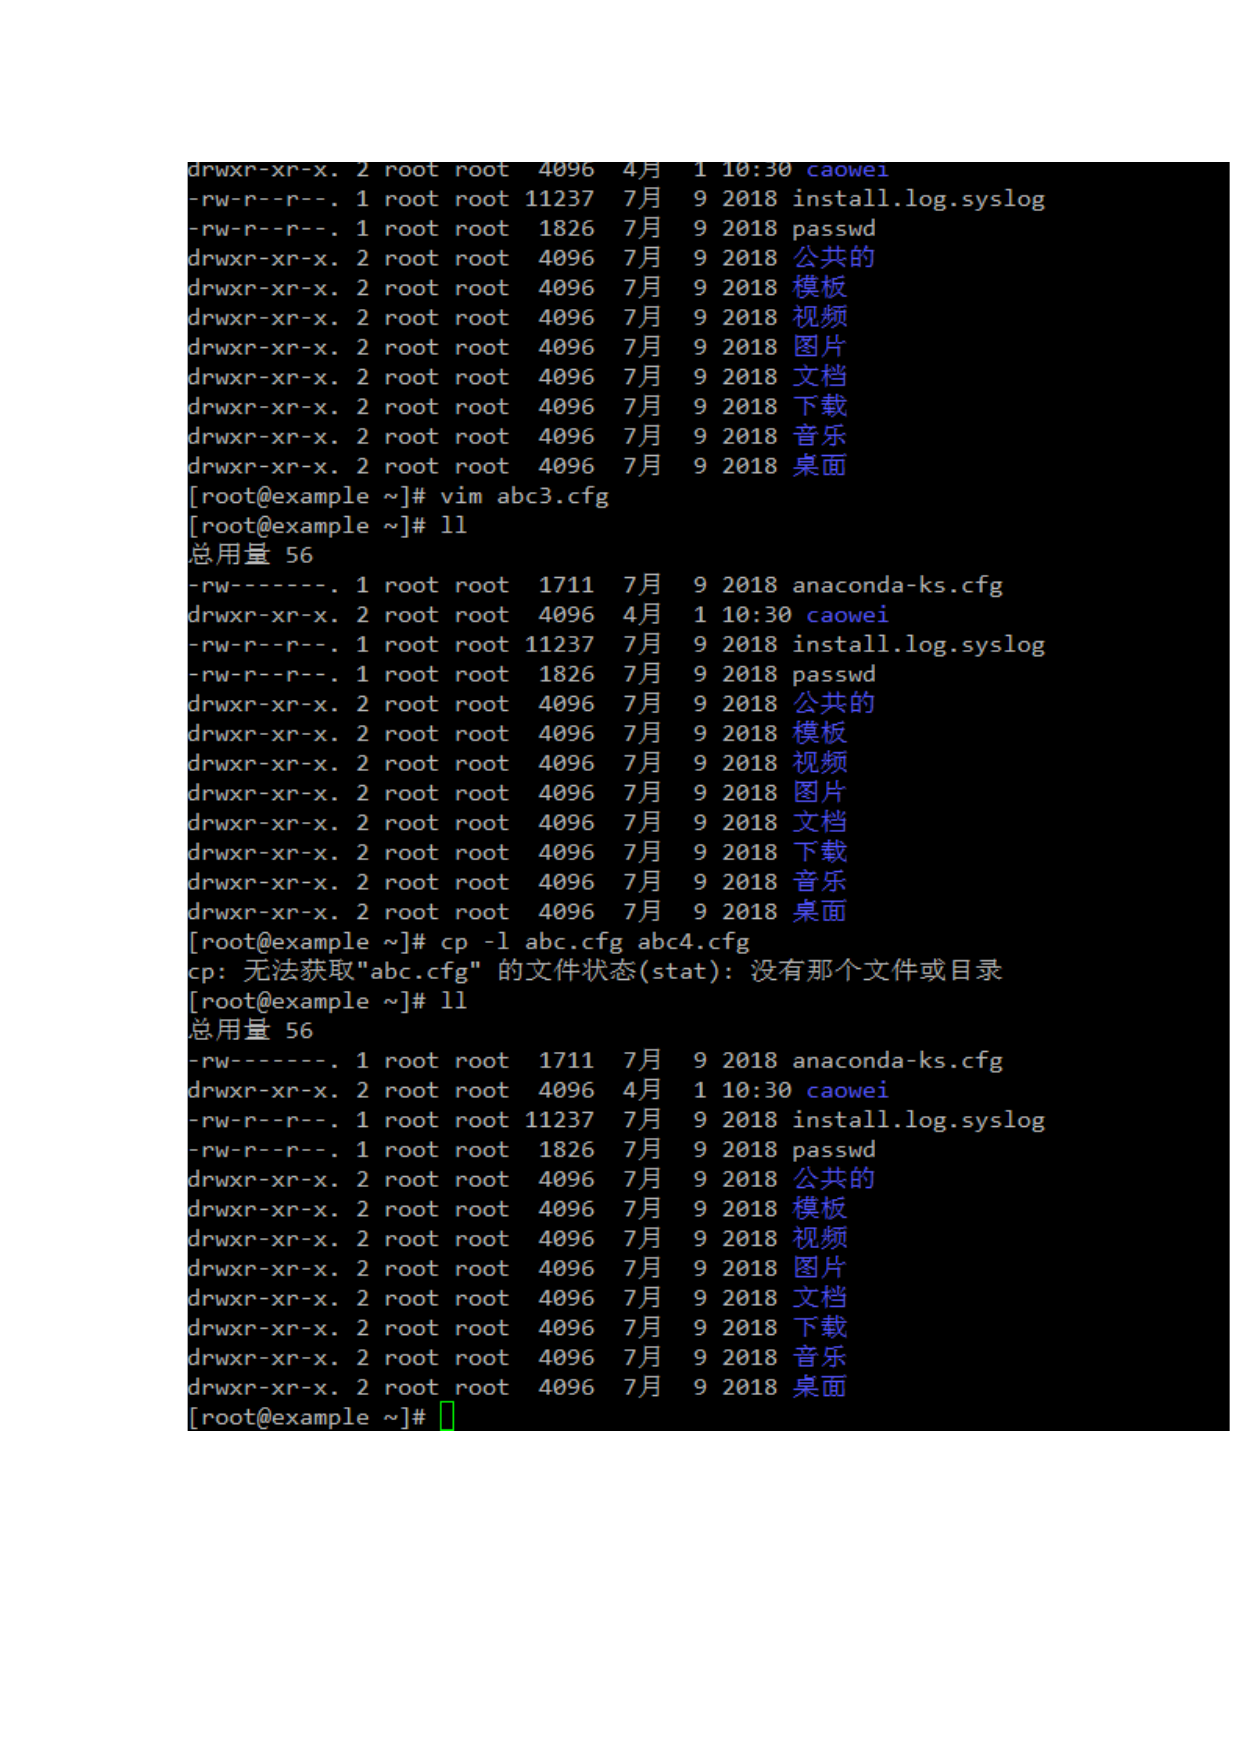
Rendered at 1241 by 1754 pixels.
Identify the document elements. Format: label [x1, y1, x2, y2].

picture [187, 162, 1230, 1431]
